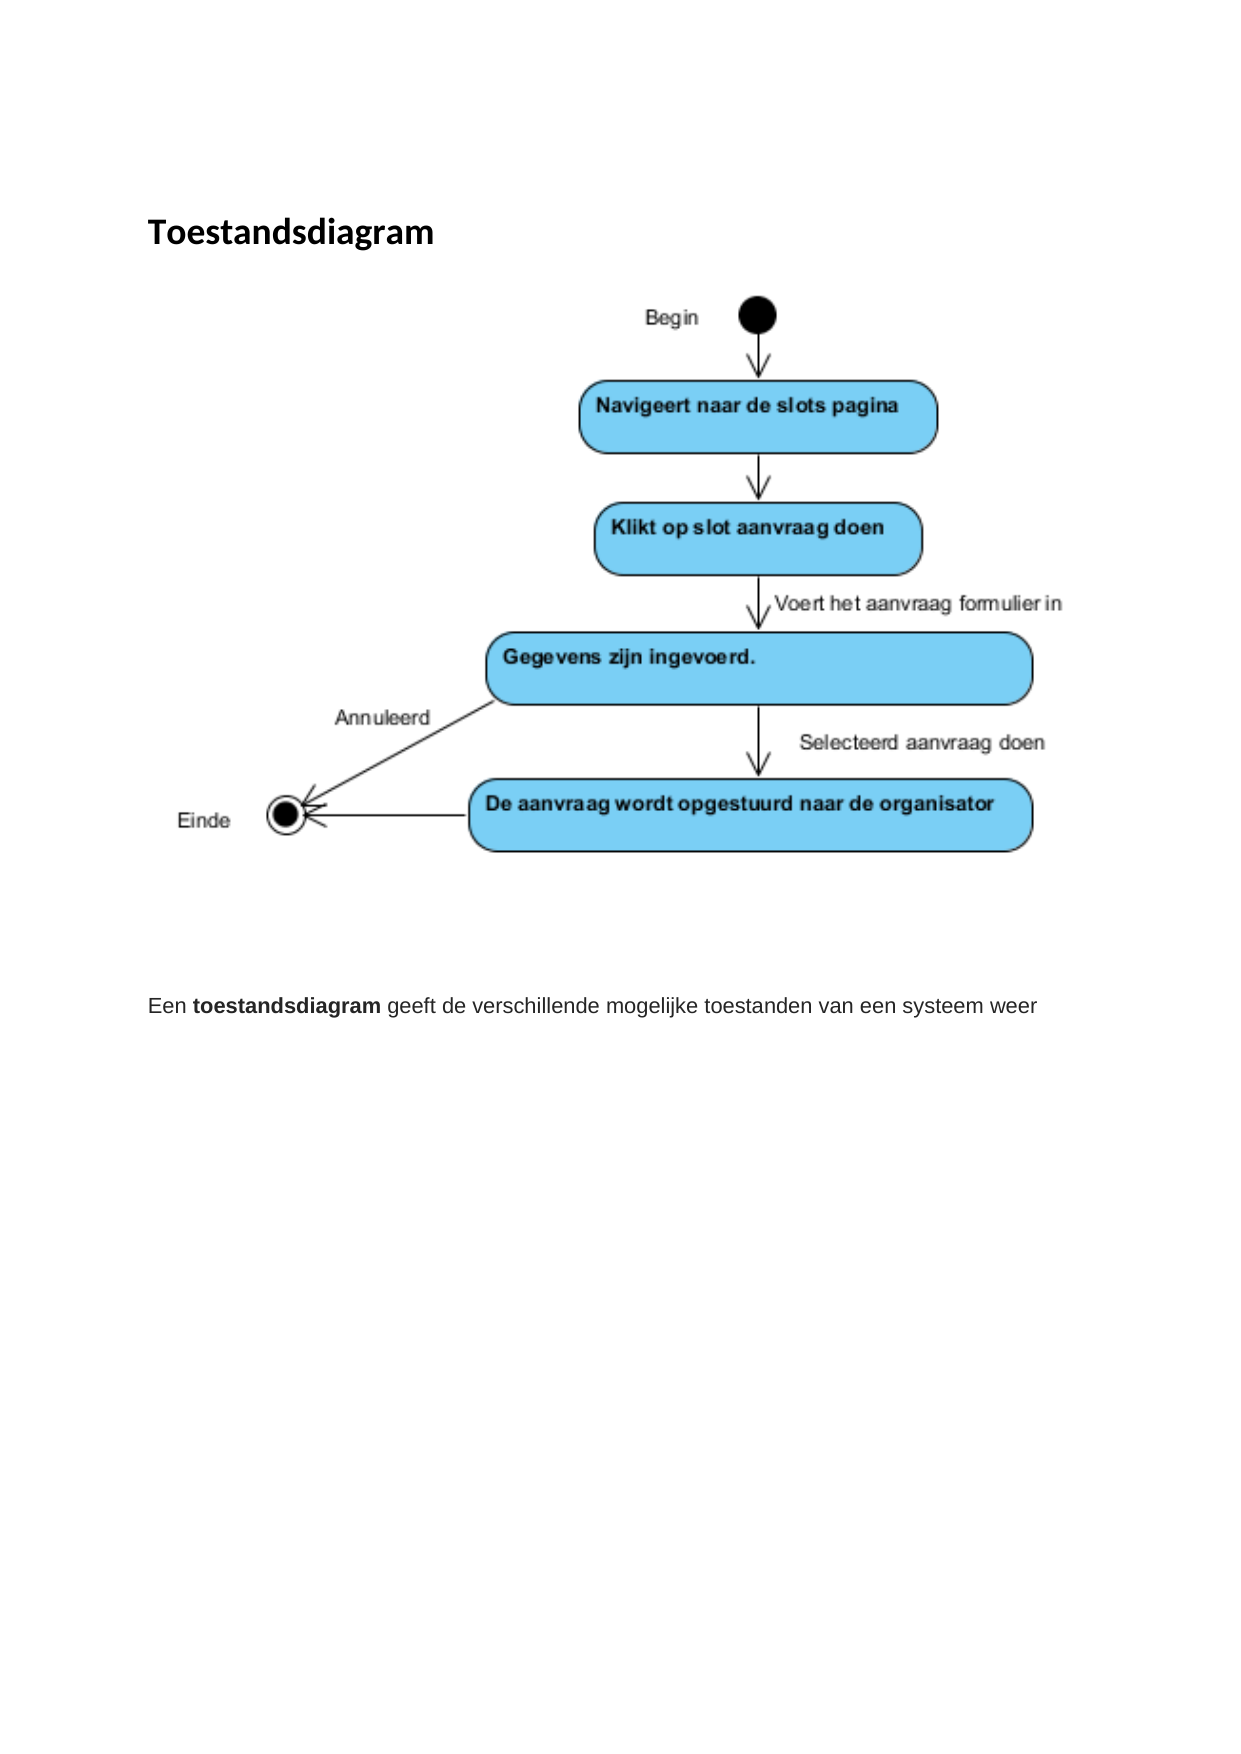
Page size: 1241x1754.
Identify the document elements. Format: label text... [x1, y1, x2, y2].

text Een toestandsdiagram geeft de verschillende mogelijke toestanden van een systeem weer [148, 992, 1093, 1018]
picture [147, 287, 1093, 870]
text Toestandsdiagram [148, 208, 1093, 254]
